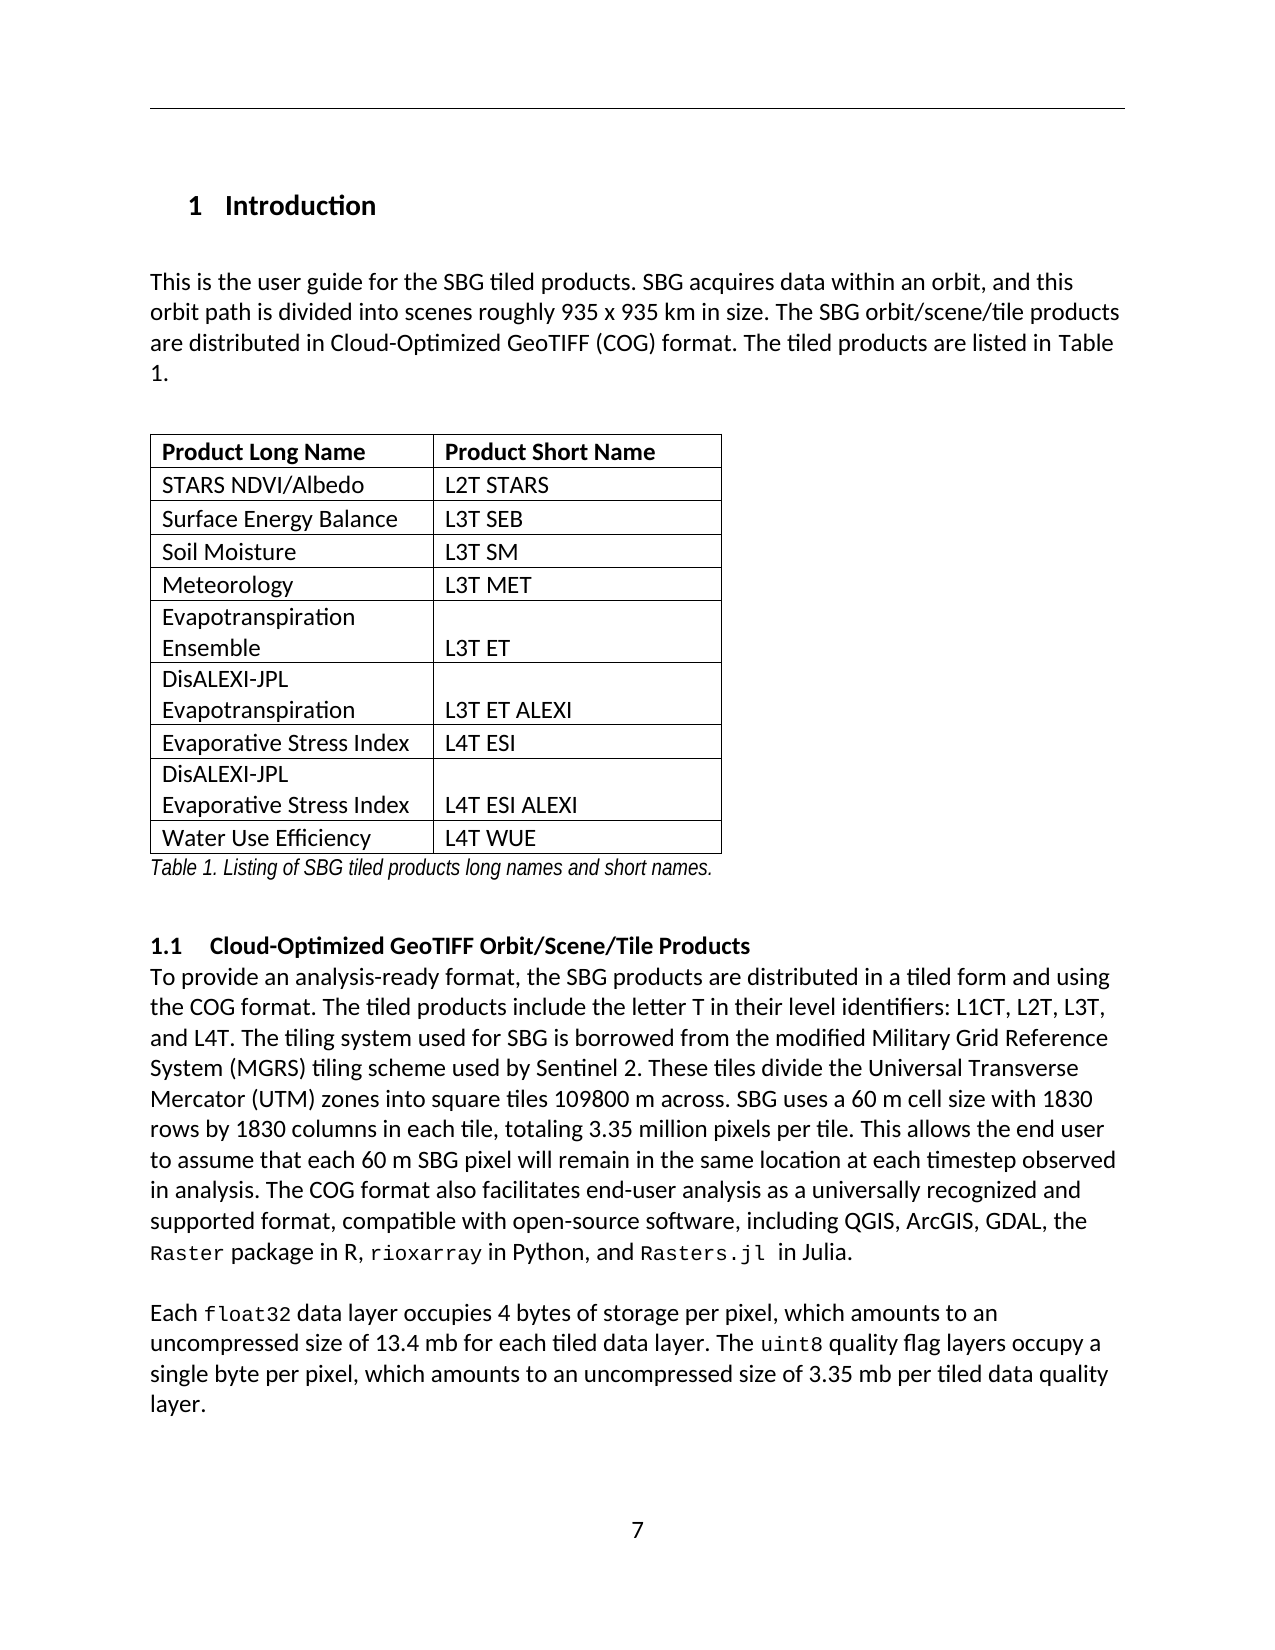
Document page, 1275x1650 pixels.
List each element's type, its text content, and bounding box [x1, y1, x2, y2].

text This is the user guide for the SBG tiled products. SBG acquires data within an orbit, and this orbit path is divided into scenes roughly 935 x 935 km in size. The SBG orbit/scene/tile products are distributed in Cloud-Optimized GeoTIFF (COG) format. The tiled products are listed in Table 1. [150, 266, 1125, 388]
table_cell L4T ESI [434, 725, 721, 758]
table_cell Evaporative Stress Index [151, 725, 433, 758]
table_cell L4T ESI ALEXI [434, 759, 721, 820]
text Each float32 data layer occupies 4 bytes of storage per pixel, which amounts to an uncompressed size of 13.4 mb for each tiled data layer. The uint8 quality flag layers occupy a single byte per pixel, which amounts to an uncompressed size of 3.35 mb per tiled data quality layer. [150, 1297, 1125, 1419]
table_cell L2T STARS [434, 468, 721, 500]
table_cell Soil Moisture [151, 535, 433, 567]
table_header Product Short Name [434, 435, 721, 467]
table_cell L3T MET [434, 568, 721, 600]
table_header Product Long Name [151, 435, 433, 467]
table_cell Meteorology [151, 568, 433, 600]
table_cell L3T SM [434, 535, 721, 567]
subtitle Introduction [187, 187, 1125, 223]
text Table 1. Listing of SBG tiled products long names and short names. [150, 854, 1125, 881]
table_cell DisALEXI-JPL Evapotranspiration [151, 663, 433, 724]
table_cell Surface Energy Balance [151, 501, 433, 533]
subtitle Cloud-Optimized GeoTIFF Orbit/Scene/Tile Products [150, 930, 1125, 961]
table_cell Water Use Efficiency [151, 821, 433, 853]
table_cell L3T SEB [434, 501, 721, 533]
table_cell STARS NDVI/Albedo [151, 468, 433, 500]
table_cell L3T ET [434, 601, 721, 662]
table_cell Evapotranspiration Ensemble [151, 601, 433, 662]
table_cell L4T WUE [434, 821, 721, 853]
table_cell DisALEXI-JPL Evaporative Stress Index [151, 759, 433, 820]
table_cell L3T ET ALEXI [434, 663, 721, 724]
text To provide an analysis-ready format, the SBG products are distributed in a tiled form and using the COG format. The tiled products include the letter T in their level identifiers: L1CT, L2T, L3T, and L4T. The tiling system used for SBG is borrowed from the modified Military Grid Reference System (MGRS) tiling scheme used by Sentinel 2. These tiles divide the Universal Transverse Mercator (UTM) zones into square tiles 109800 m across. SBG uses a 60 m cell size with 1830 rows by 1830 columns in each tile, totaling 3.35 million pixels per tile. This allows the end user to assume that each 60 m SBG pixel will remain in the same location at each timestep observed in analysis. The COG format also facilitates end-user analysis as a universally recognized and supported format, compatible with open-source software, including QGIS, ArcGIS, GDAL, the Raster package in R, rioxarray in Python, and Rasters.jl in Julia. [150, 961, 1125, 1266]
